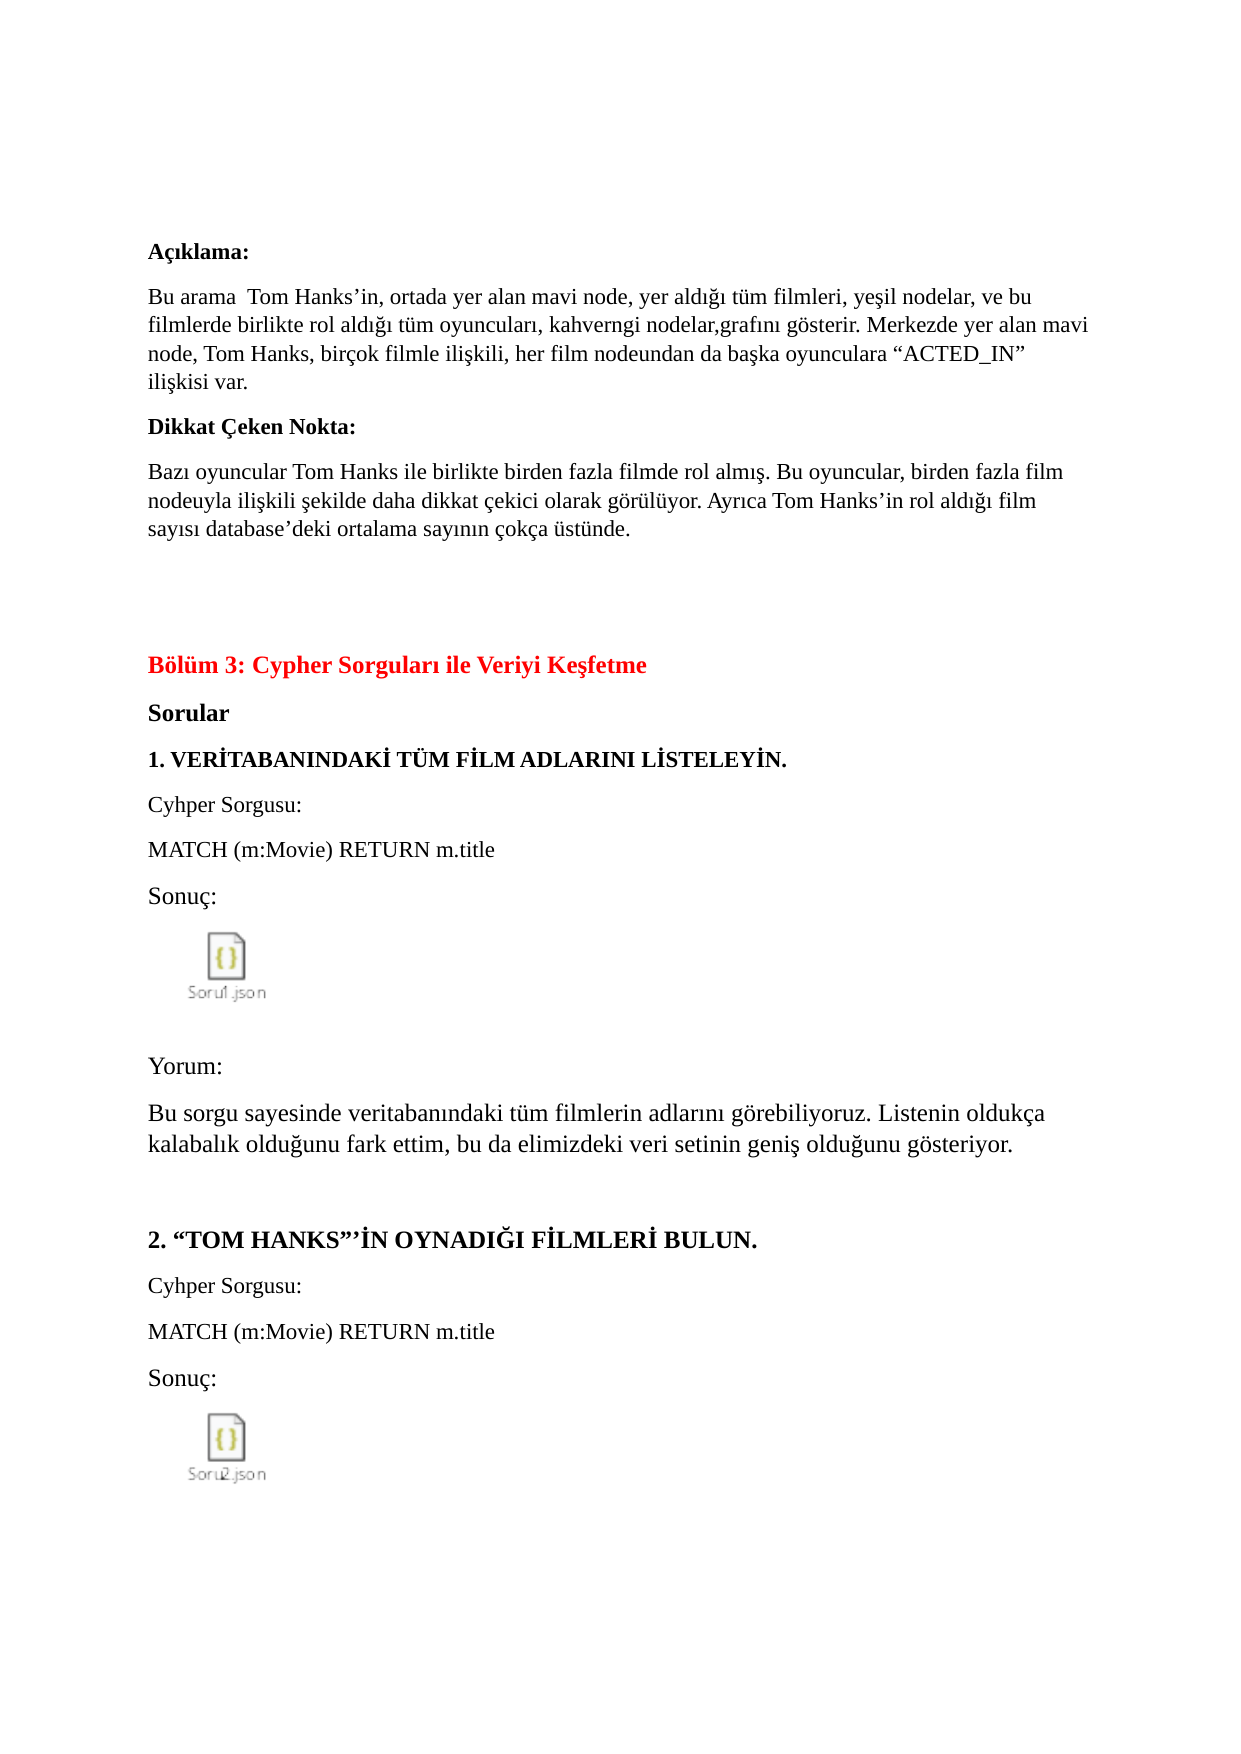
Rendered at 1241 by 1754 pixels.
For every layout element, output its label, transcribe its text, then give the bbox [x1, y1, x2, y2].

text 1. VERİTABANINDAKİ TÜM FİLM ADLARINI LİSTELEYİN. [148, 746, 1093, 772]
text Bu arama Tom Hanks’in, ortada yer alan mavi node, yer aldığı tüm filmleri, yeşil nodelar, ve bu filmlerde birlikte rol aldığı tüm oyuncuları, kahverngi nodelar,grafını gösterir. Merkezde yer alan mavi node, Tom Hanks, birçok filmle ilişkili, her film nodeundan da başka oyunculara “ACTED_IN” ilişkisi var. [148, 283, 1093, 394]
text MATCH (m:Movie) RETURN m.title [148, 1318, 1093, 1344]
text Cyhper Sorgusu: [148, 1273, 1093, 1299]
text Açıklama: [148, 238, 1093, 264]
text Cyhper Sorgusu: [148, 791, 1093, 817]
text 2. “TOM HANKS”’İN OYNADIĞI FİLMLERİ BULUN. [148, 1225, 1093, 1254]
text Sonuç: [148, 881, 1093, 910]
text Bu sorgu sayesinde veritabanındaki tüm filmlerin adlarını görebiliyoruz. Listenin oldukça kalabalık olduğunu fark ettim, bu da elimizdeki veri setinin geniş olduğunu gösteriyor. [148, 1098, 1093, 1158]
text MATCH (m:Movie) RETURN m.title [148, 836, 1093, 863]
text Dikkat Çeken Nokta: [148, 413, 1093, 440]
text Sonuç: [148, 1363, 1093, 1392]
text Bölüm 3: Cypher Sorguları ile Veriyi Keşfetme [148, 651, 1093, 679]
text Sorular [148, 698, 1093, 727]
text Yorum: [148, 1051, 1093, 1079]
text Bazı oyuncular Tom Hanks ile birlikte birden fazla filmde rol almış. Bu oyuncular, birden fazla film nodeuyla ilişkili şekilde daha dikkat çekici olarak görülüyor. Ayrıca Tom Hanks’in rol aldığı film sayısı database’deki ortalama sayının çokça üstünde. [148, 458, 1093, 542]
